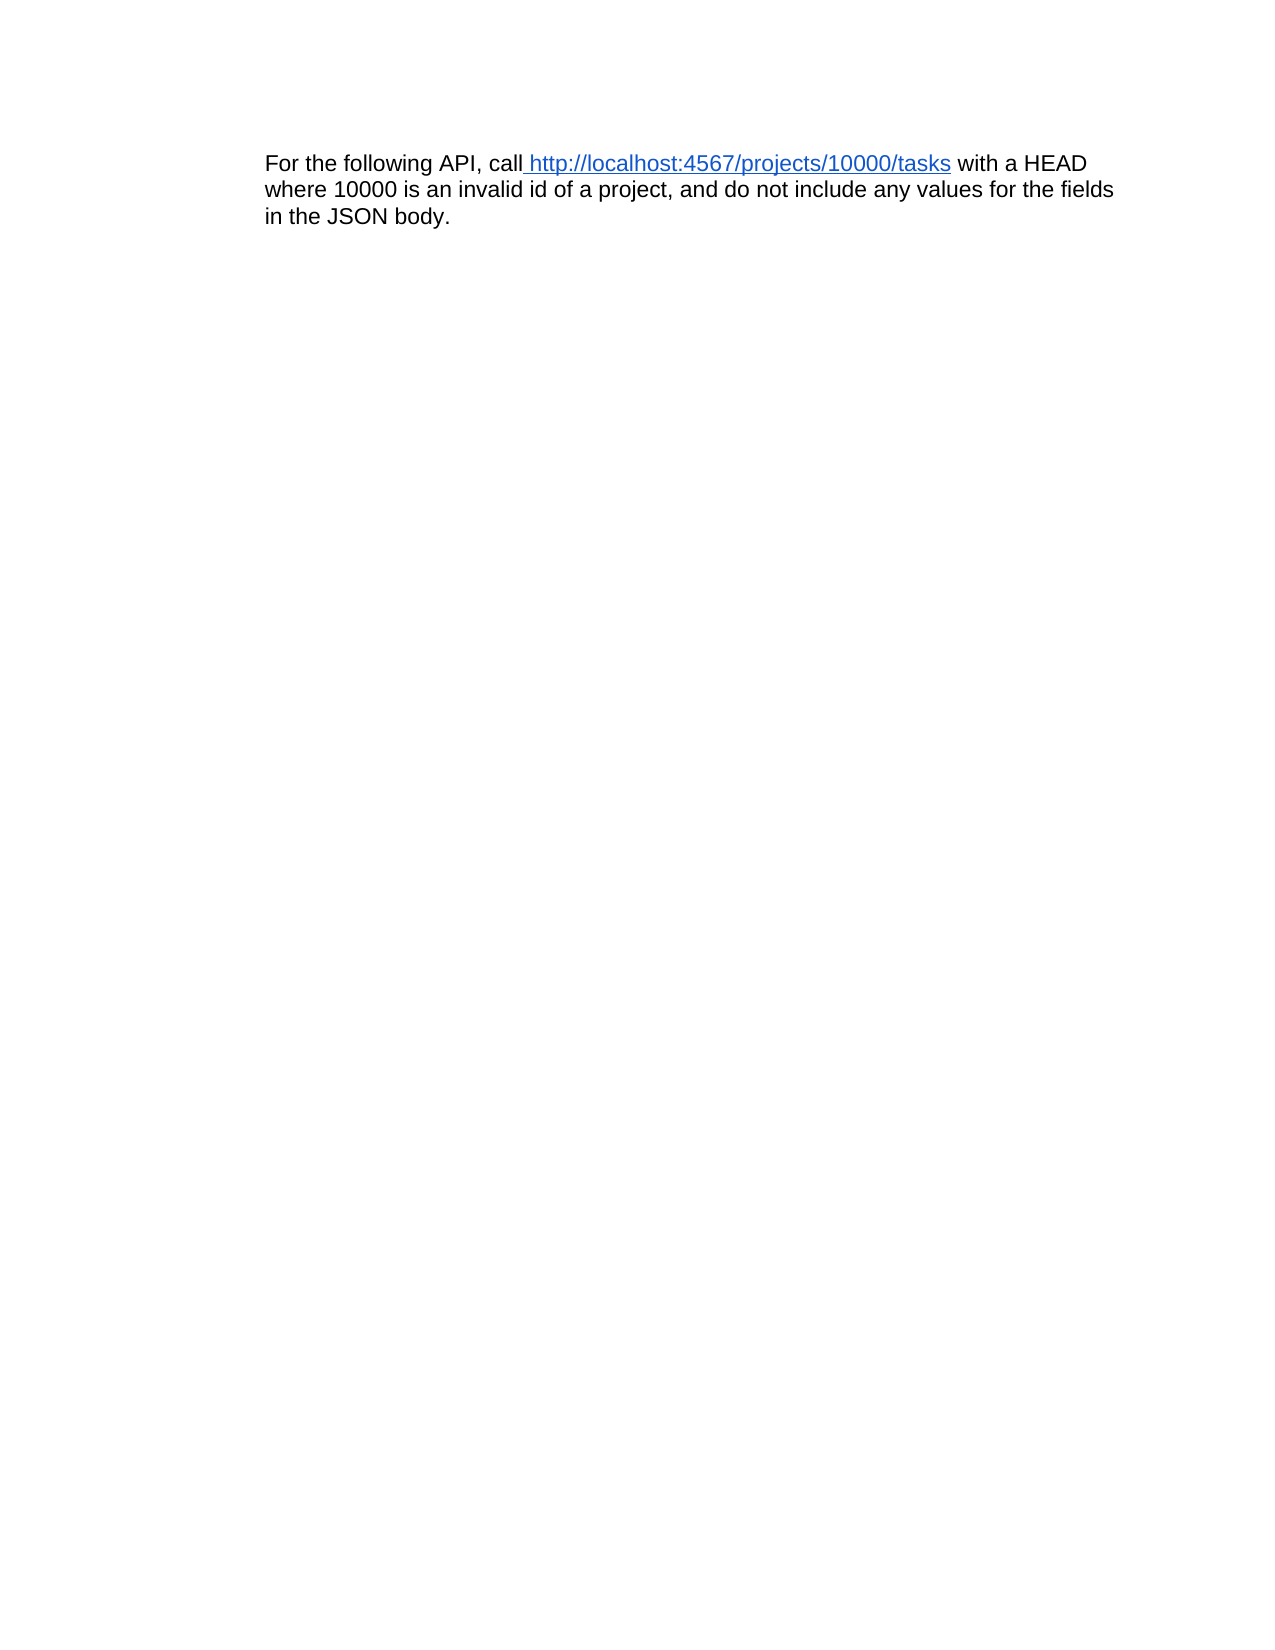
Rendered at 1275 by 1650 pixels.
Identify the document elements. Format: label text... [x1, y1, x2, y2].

text For the following API, call http://localhost:4567/projects/10000/tasks with a HEAD where 10000 is an invalid id of a project, and do not include any values for the fields in the JSON body. [264, 150, 1125, 229]
